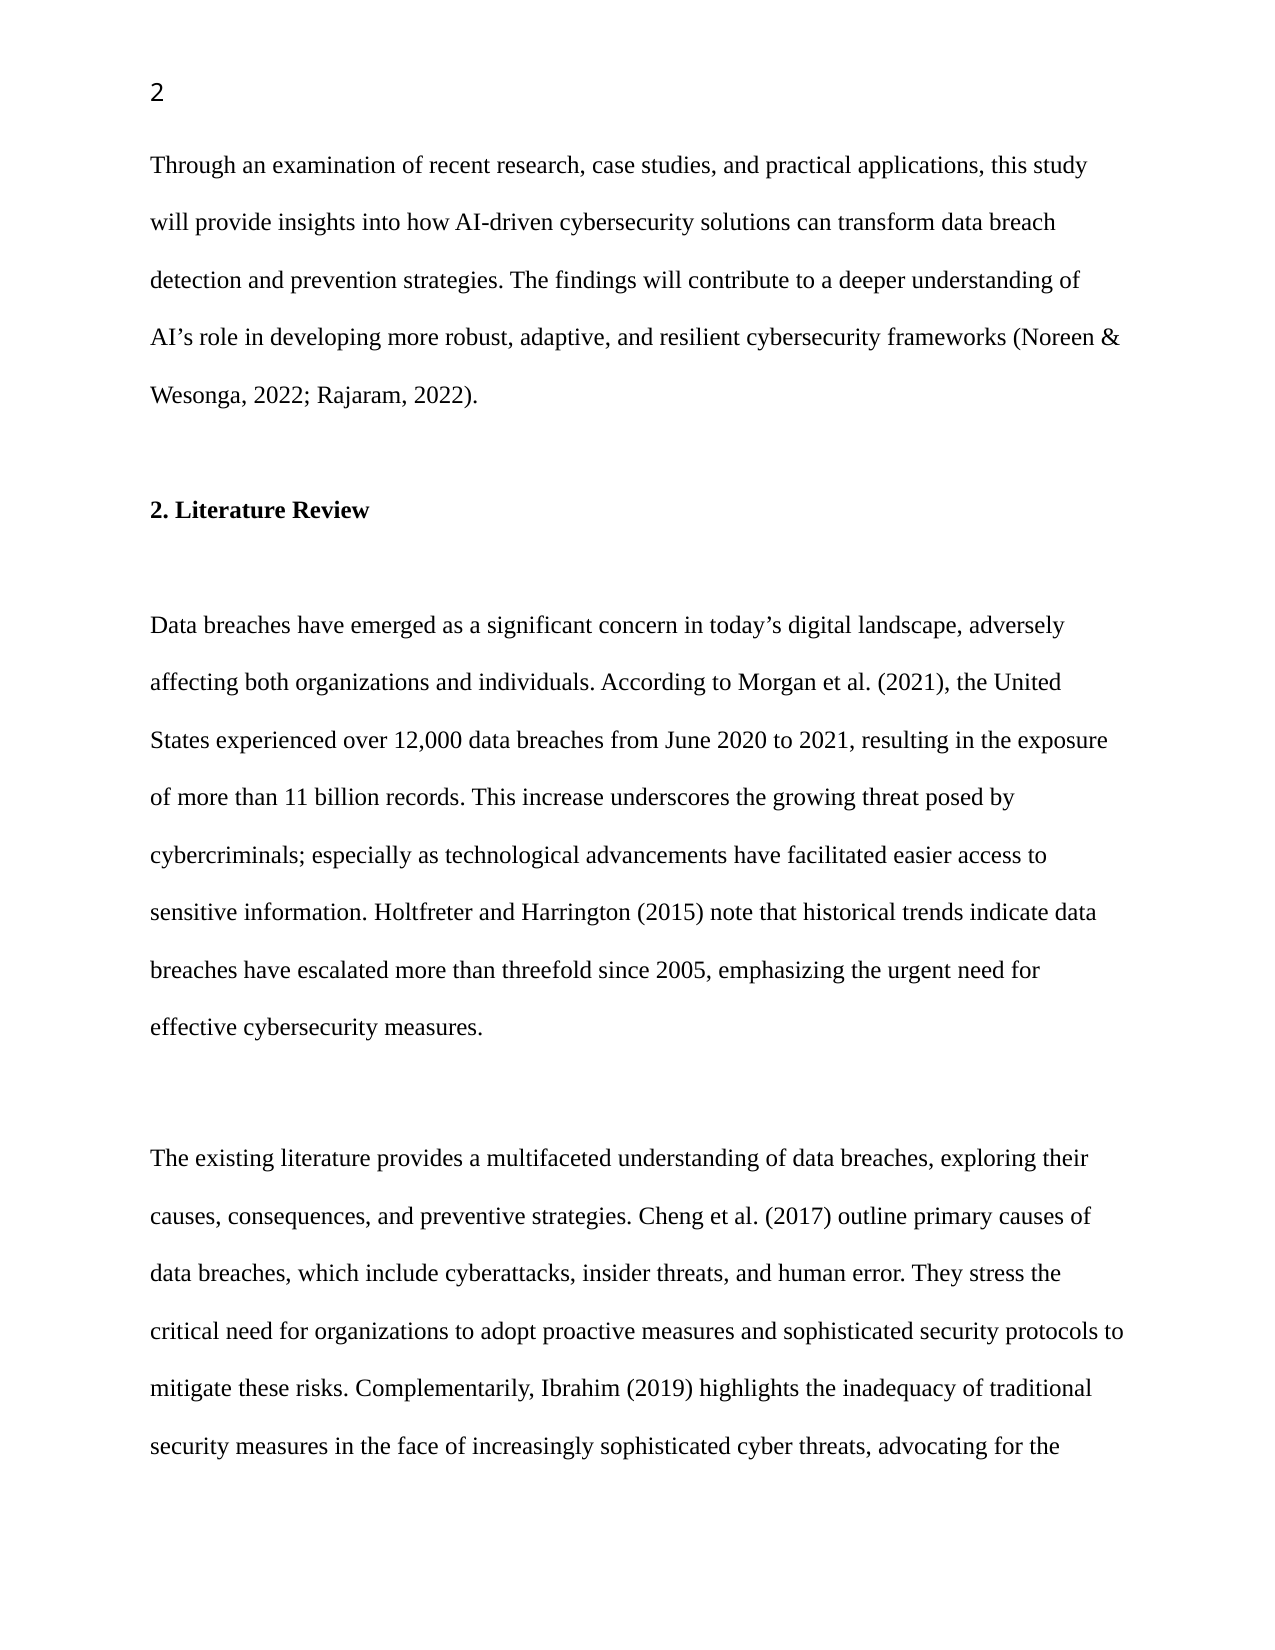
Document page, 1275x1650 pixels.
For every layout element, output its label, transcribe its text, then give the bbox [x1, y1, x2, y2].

text 2. Literature Review [150, 495, 1125, 524]
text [150, 1143, 1125, 1460]
text Through an examination of recent research, case studies, and practical applications, this study will provide insights into how AI-driven cybersecurity solutions can transform data breach detection and prevention strategies. The findings will contribute to a deeper understanding of AI’s role in developing more robust, adaptive, and resilient cybersecurity frameworks (Noreen & Wesonga, 2022; Rajaram, 2022). [150, 150, 1125, 409]
text Data breaches have emerged as a significant concern in today’s digital landscape, adversely affecting both organizations and individuals. According to Morgan et al. (2021), the United States experienced over 12,000 data breaches from June 2020 to 2021, resulting in the exposure of more than 11 billion records. This increase underscores the growing threat posed by cybercriminals; especially as technological advancements have facilitated easier access to sensitive information. Holtfreter and Harrington (2015) note that historical trends indicate data breaches have escalated more than threefold since 2005, emphasizing the urgent need for effective cybersecurity measures. [150, 610, 1125, 1109]
